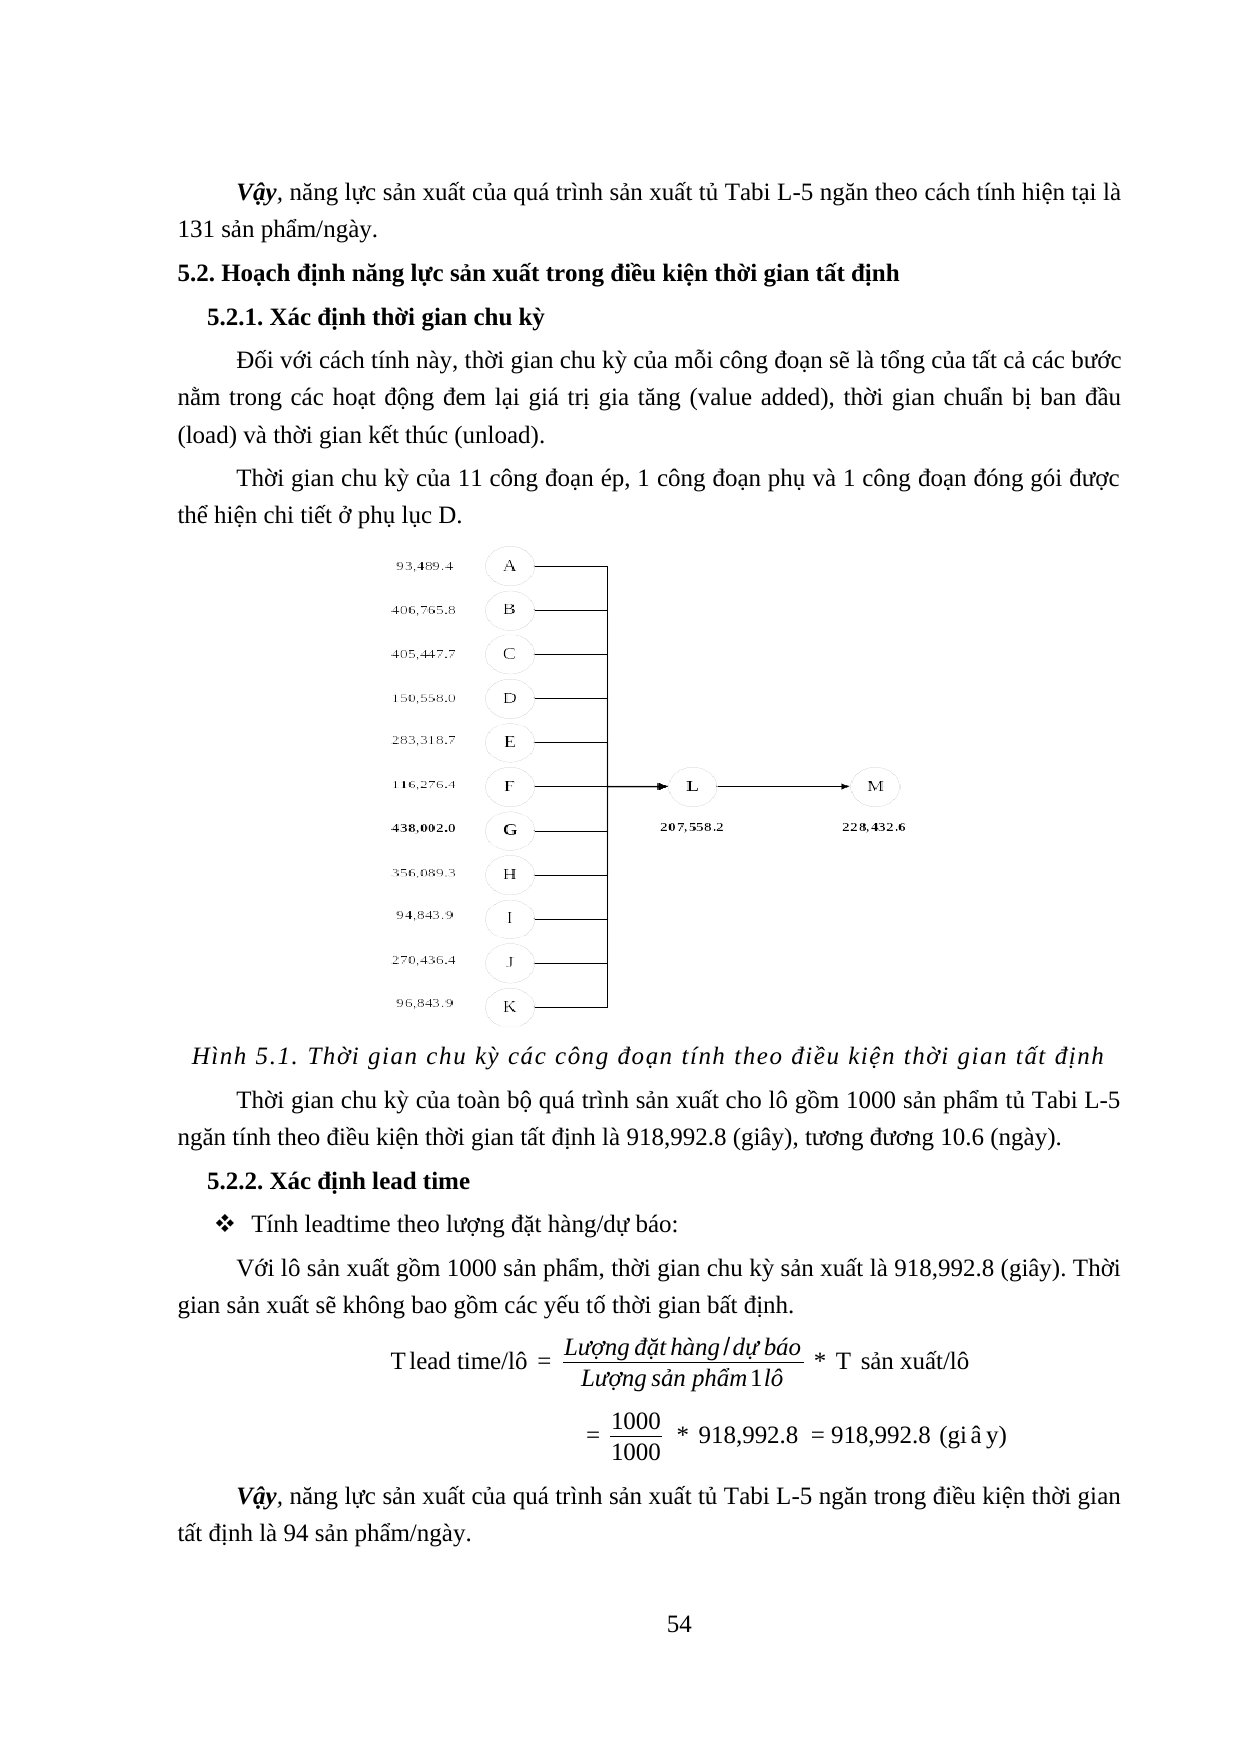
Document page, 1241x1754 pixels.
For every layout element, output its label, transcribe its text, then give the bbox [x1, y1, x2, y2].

text Vậy, năng lực sản xuất của quá trình sản xuất tủ Tabi L-5 ngăn trong điều kiện thời gian tất định là 94 sản phẩm/ngày. [177, 1481, 1122, 1547]
text Với lô sản xuất gồm 1000 sản phẩm, thời gian chu kỳ sản xuất là 918,992.8 (giây). Thời gian sản xuất sẽ không bao gồm các yếu tố thời gian bất định. [177, 1253, 1122, 1319]
subtitle Hoạch định năng lực sản xuất trong điều kiện thời gian tất định [177, 258, 1122, 287]
list Tính leadtime theo lượng đặt hàng/dự báo: [213, 1209, 1122, 1238]
text Đối với cách tính này, thời gian chu kỳ của mỗi công đoạn sẽ là tổng của tất cả các bước nằm trong các hoạt động đem lại giá trị gia tăng (value added), thời gian chuẩn bị ban đầu (load) và thời gian kết thúc (unload). [177, 345, 1122, 448]
text Vậy, năng lực sản xuất của quá trình sản xuất tủ Tabi L-5 ngăn theo cách tính hiện tại là 131 sản phẩm/ngày. [177, 177, 1122, 243]
subtitle Xác định lead time [177, 1166, 1122, 1194]
subtitle Xác định thời gian chu kỳ [177, 302, 1122, 330]
text Thời gian chu kỳ các công đoạn tính theo điều kiện thời gian tất định [177, 1041, 1122, 1070]
text Thời gian chu kỳ của toàn bộ quá trình sản xuất cho lô gồm 1000 sản phẩm tủ Tabi L-5 ngăn tính theo điều kiện thời gian tất định là 918,992.8 (giây), tương đương 10.6 (ngày). [177, 1085, 1122, 1151]
text Thời gian chu kỳ của 11 công đoạn ép, 1 công đoạn phụ và 1 công đoạn đóng gói được thể hiện chi tiết ở phụ lục D. [177, 463, 1122, 529]
